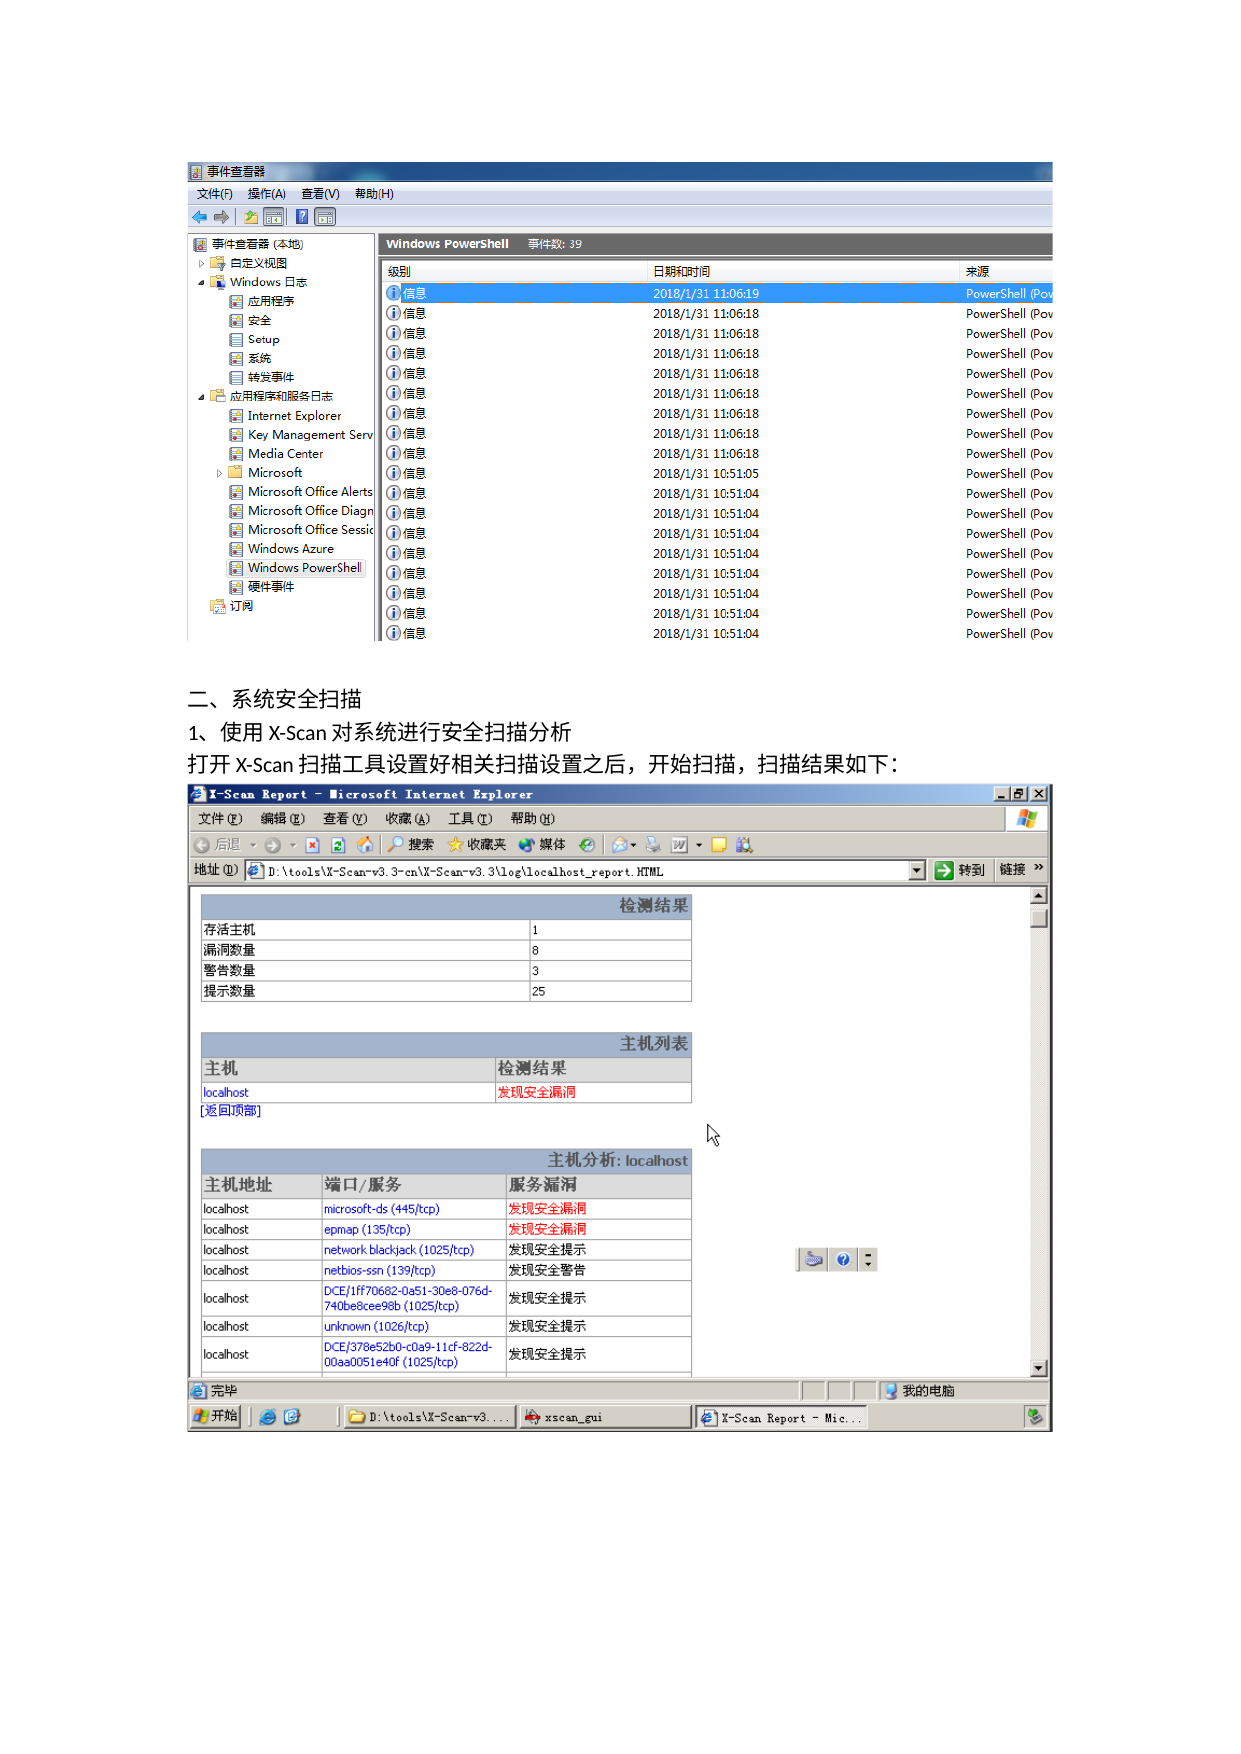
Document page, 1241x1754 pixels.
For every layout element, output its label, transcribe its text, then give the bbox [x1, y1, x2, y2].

picture [187, 779, 1053, 1432]
picture [187, 162, 1053, 641]
text 1、使用X-Scan对系统进行安全扫描分析 [187, 714, 1053, 747]
text 打开X-Scan扫描工具设置好相关扫描设置之后，开始扫描，扫描结果如下： [187, 747, 1053, 779]
text 二、系统安全扫描 [187, 682, 1053, 714]
